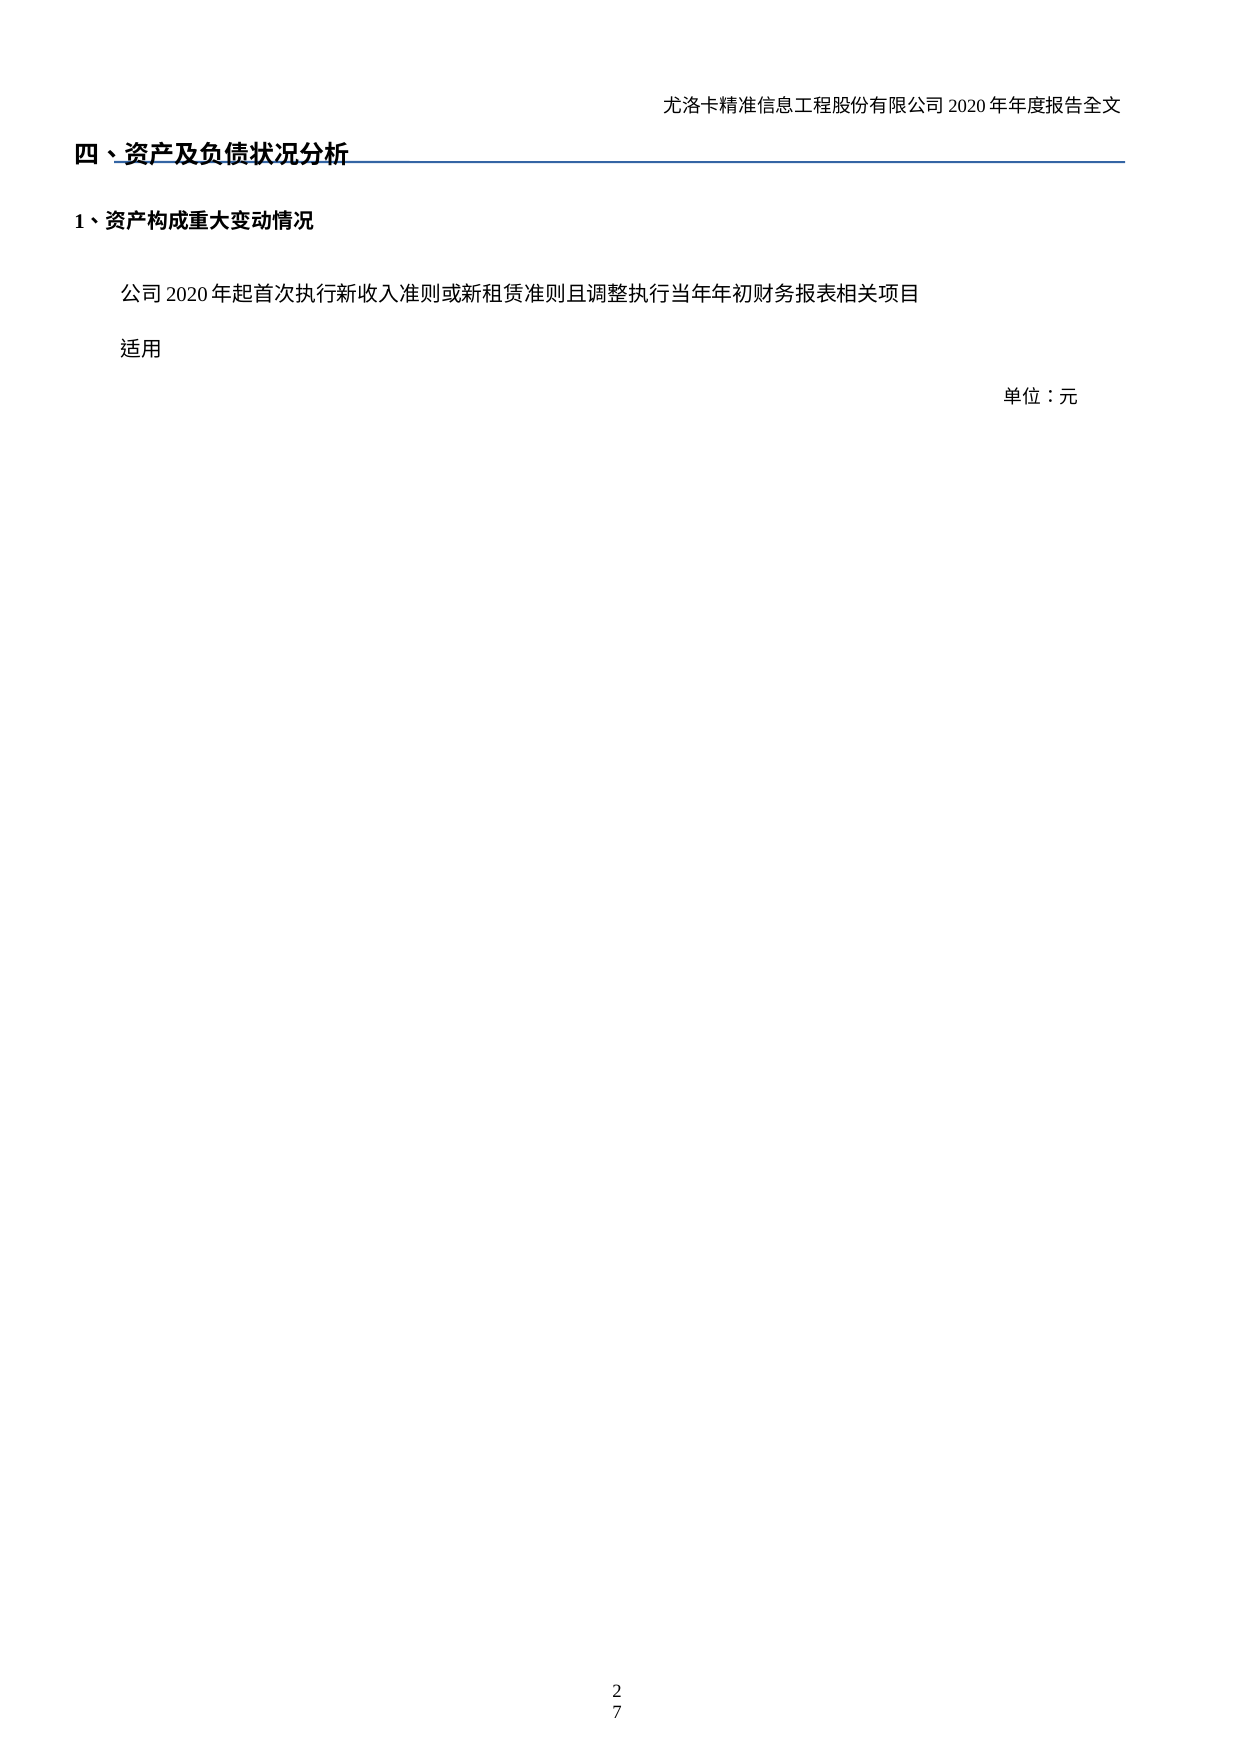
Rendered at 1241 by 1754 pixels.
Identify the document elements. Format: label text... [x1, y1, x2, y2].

text 单位：元 [1003, 383, 1169, 409]
text 公司2020年起首次执行新收入准则或新租赁准则且调整执行当年年初财务报表相关项目 [74, 279, 1169, 307]
text 适用 [74, 334, 1169, 363]
text 1、资产构成重大变动情况 [74, 207, 1169, 235]
text 四、资产及负债状况分析 [74, 137, 1169, 171]
